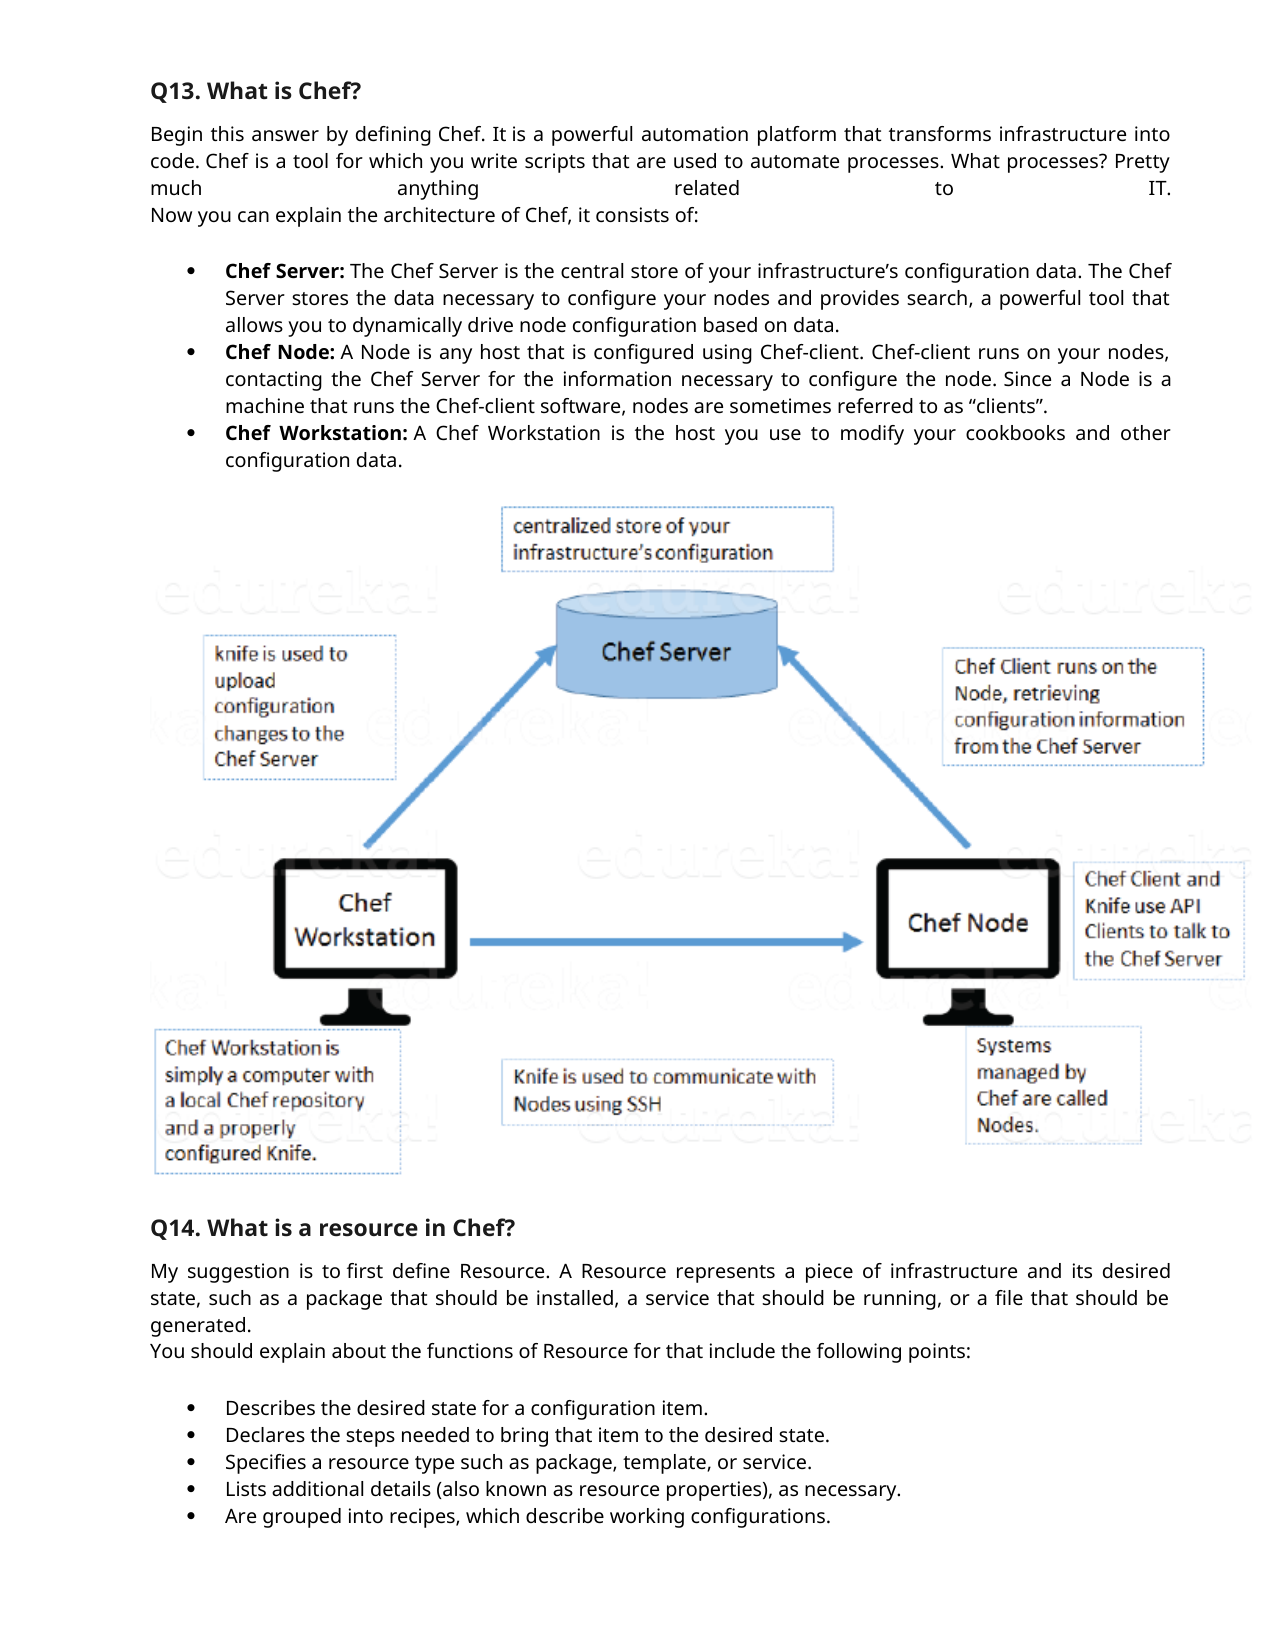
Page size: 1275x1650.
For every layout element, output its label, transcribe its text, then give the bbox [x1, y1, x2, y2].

text Q13. What is Chef? [150, 75, 1172, 106]
list Chef Node: A Node is any host that is configured using Chef-client. Chef-client runs on your nodes, contacting the Chef Server for the information necessary to configure the node. Since a Node is a machine that runs the Chef-client software, nodes are sometimes referred to as “clients”. [187, 338, 1172, 419]
list Declares the steps needed to bring that item to the desired state. [187, 1421, 1172, 1448]
text Begin this answer by defining Chef. It is a powerful automation platform that transforms infrastructure into code. Chef is a tool for which you write scripts that are used to automate processes. What processes? Pretty much anything related to IT. Now you can explain the architecture of Chef, it consists of: [150, 120, 1172, 228]
list Specifies a resource type such as package, template, or service. [187, 1448, 1172, 1475]
list Describes the desired state for a configuration item. [187, 1394, 1172, 1421]
list Are grouped into recipes, which describe working configurations. [187, 1502, 1172, 1529]
text My suggestion is to first define Resource. A Resource represents a piece of infrastructure and its desired state, such as a package that should be installed, a service that should be running, or a file that should be generated. You should explain about the functions of Resource for that include the following points: [150, 1257, 1172, 1365]
list Chef Workstation: A Chef Workstation is the host you use to modify your cookbooks and other configuration data. [187, 419, 1172, 473]
text Q14. What is a resource in Chef? [150, 1211, 1172, 1243]
list Chef Server: The Chef Server is the central store of your infrastructure’s configuration data. The Chef Server stores the data necessary to configure your nodes and provides search, a powerful tool that allows you to dynamically drive node configuration based on data. [187, 257, 1172, 338]
picture [150, 502, 1253, 1184]
list Lists additional details (also known as resource properties), as necessary. [187, 1475, 1172, 1502]
